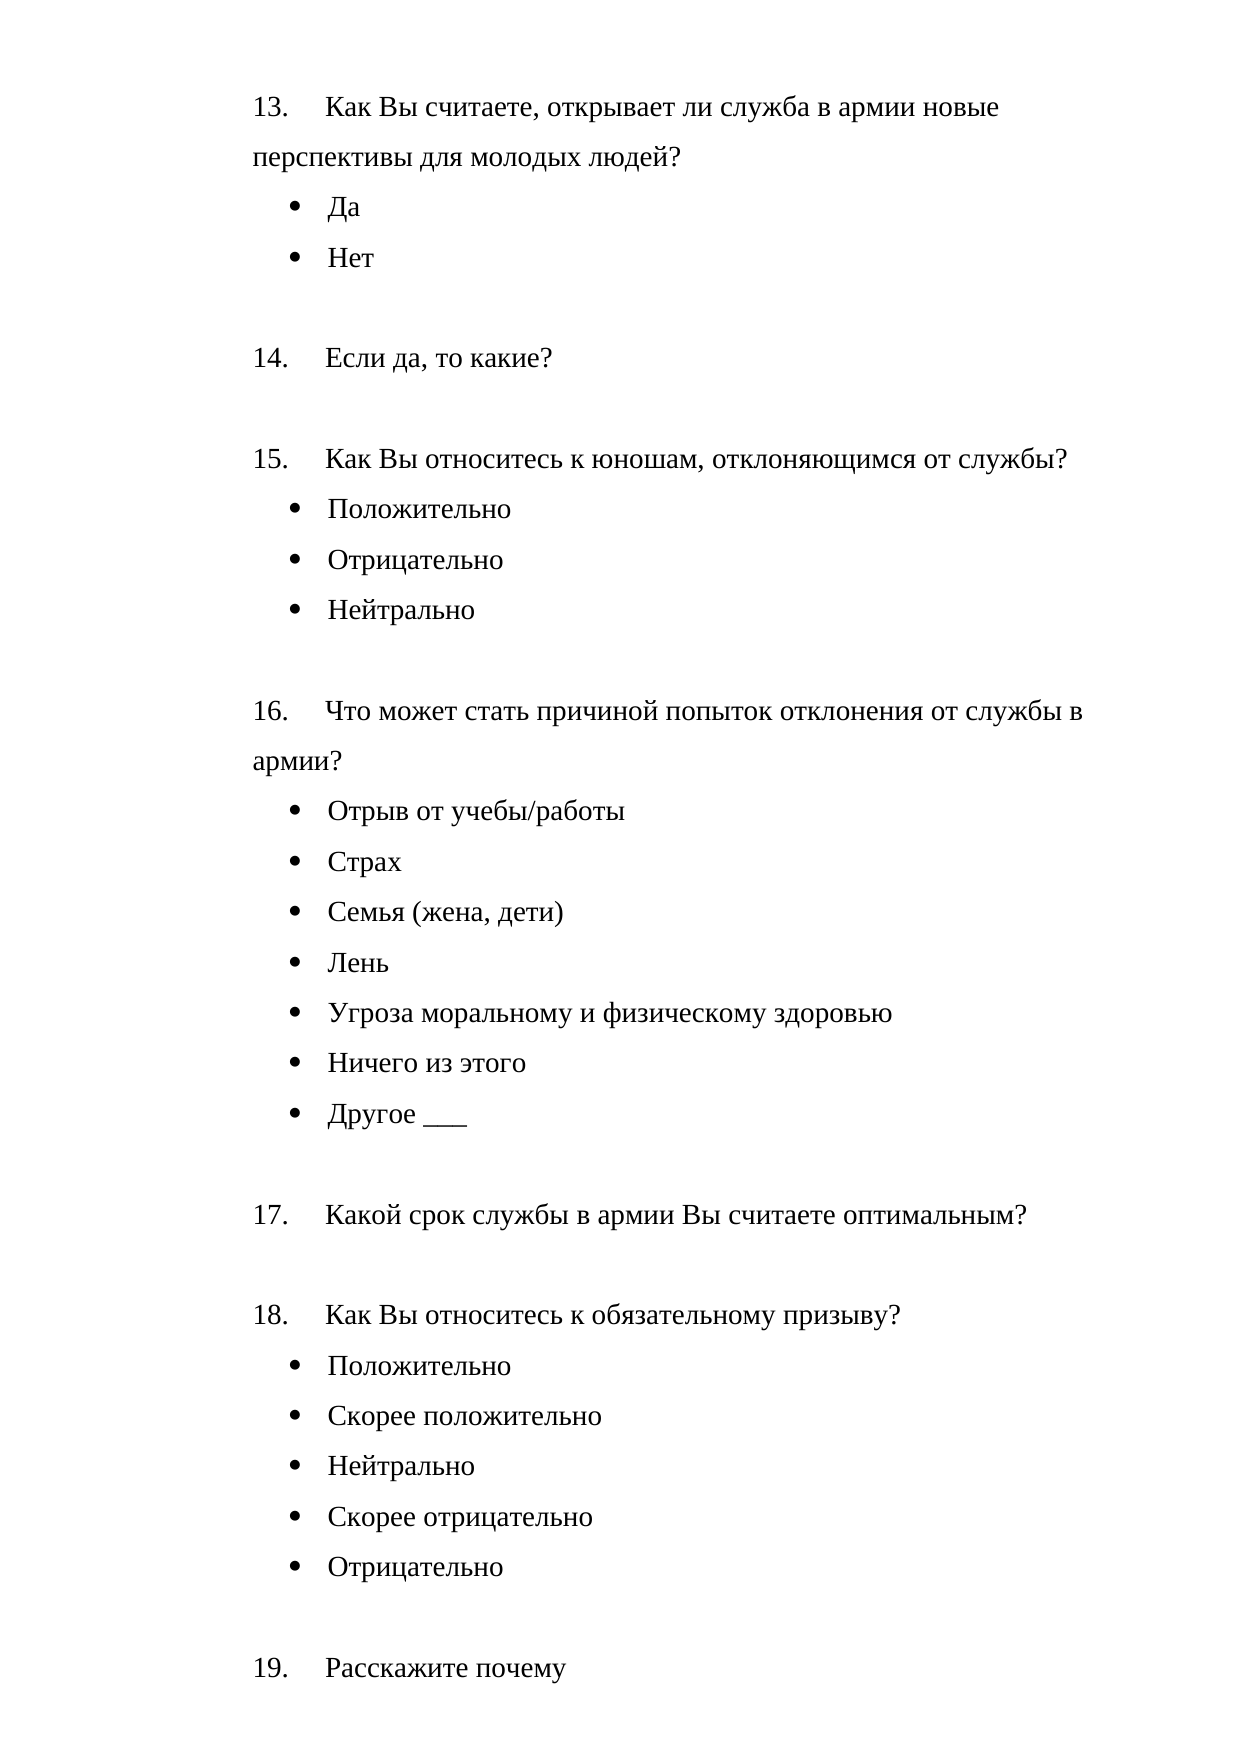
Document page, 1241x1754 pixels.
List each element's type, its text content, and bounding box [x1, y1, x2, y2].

list Угроза моральному и физическому здоровью [290, 995, 1152, 1029]
list 18. Как Вы относитесь к обязательному призыву? [252, 1297, 1152, 1331]
list Положительно [290, 491, 1152, 525]
list Другое ___ [290, 1096, 1152, 1130]
list Положительно [290, 1348, 1152, 1381]
list 17. Какой срок службы в армии Вы считаете оптимальным? [252, 1197, 1152, 1230]
list 14. Если да, то какие? [252, 340, 1152, 374]
list Нейтрально [290, 1448, 1152, 1482]
list 15. Как Вы относитесь к юношам, отклоняющимся от службы? [252, 441, 1152, 474]
list Отрицательно [290, 542, 1152, 575]
list Да [290, 189, 1152, 223]
list Нейтрально [290, 592, 1152, 626]
list Страх [290, 844, 1152, 878]
list Скорее положительно [290, 1398, 1152, 1432]
list 16. Что может стать причиной попыток отклонения от службы в армии? [252, 693, 1152, 777]
list Отрицательно [290, 1549, 1152, 1583]
list Отрыв от учебы/работы [290, 793, 1152, 827]
list Лень [290, 945, 1152, 978]
list Ничего из этого [290, 1046, 1152, 1079]
list 13. Как Вы считаете, открывает ли служба в армии новые перспективы для молодых людей? [252, 89, 1152, 172]
list Семья (жена, дети) [290, 894, 1152, 928]
list Нет [290, 240, 1152, 273]
list Скорее отрицательно [290, 1499, 1152, 1533]
list 19. Расскажите почему [252, 1650, 1152, 1684]
